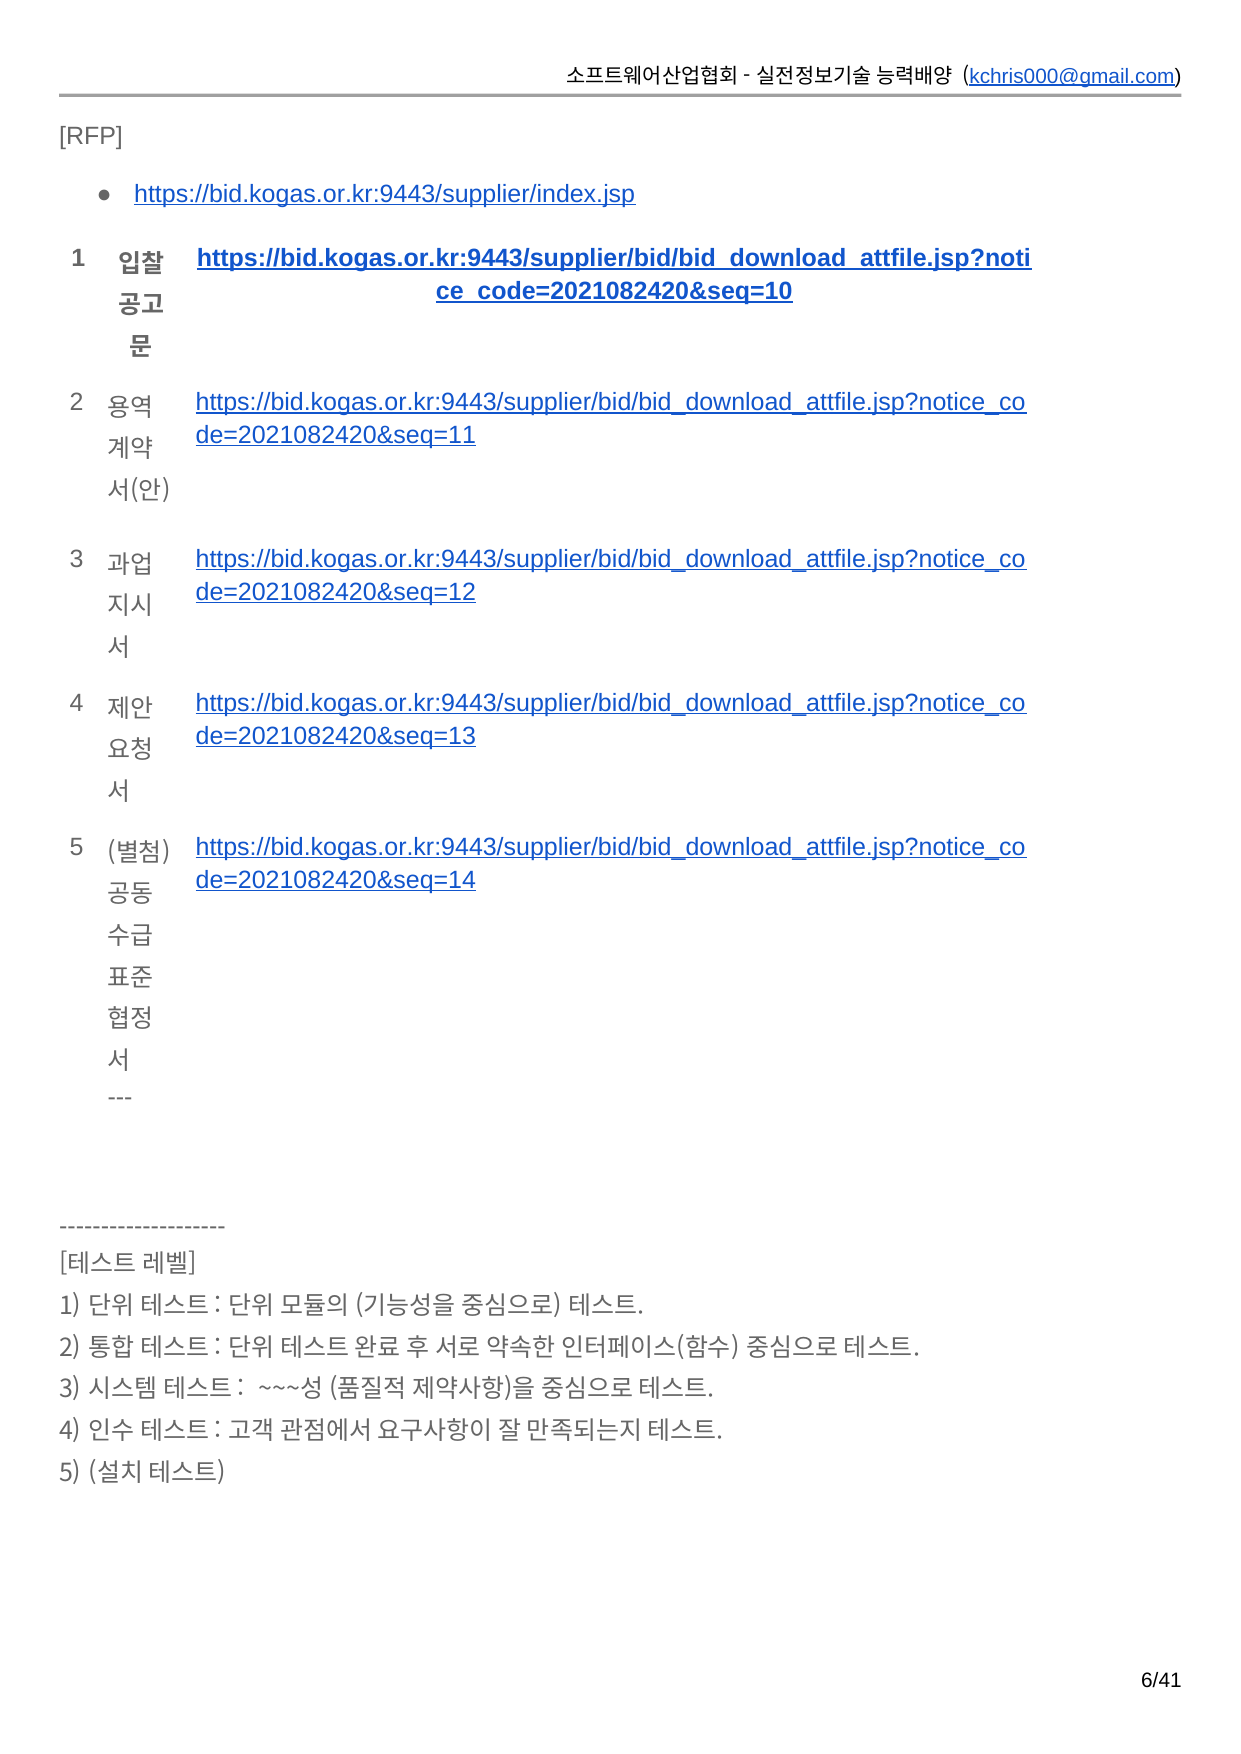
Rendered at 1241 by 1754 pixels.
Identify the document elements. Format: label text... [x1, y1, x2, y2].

text 1) 단위 테스트 : 단위 모듈의 (기능성을 중심으로) 테스트. [59, 1285, 1181, 1322]
table_cell 3 [59, 534, 97, 678]
text 4) 인수 테스트 : 고객 관점에서 요구사항이 잘 만족되는지 테스트. [59, 1410, 1181, 1447]
table_cell https://bid.kogas.or.kr:9443/supplier/bid/bid_download_attfile.jsp?notice_code=2021082420&seq=13 [185, 678, 1043, 822]
table_cell 5 [59, 822, 97, 1211]
text 5) (설치 테스트) [59, 1452, 1181, 1488]
text -------------------- [59, 1211, 1181, 1239]
table_header 1 [59, 233, 97, 377]
text 3) 시스템 테스트 : ~~~성 (품질적 제약사항)을 중심으로 테스트. [59, 1369, 1181, 1405]
table_cell 2 [59, 377, 97, 534]
table_cell https://bid.kogas.or.kr:9443/supplier/bid/bid_download_attfile.jsp?notice_code=2021082420&seq=11 [185, 377, 1043, 534]
table_cell 과업지시서 [97, 534, 185, 678]
table_header 입찰공고문 [97, 233, 185, 377]
table_cell https://bid.kogas.or.kr:9443/supplier/bid/bid_download_attfile.jsp?notice_code=2021082420&seq=14 [185, 822, 1043, 1211]
table_cell (별첨) 공동수급표준협정서 --- [97, 822, 185, 1211]
text [테스트 레벨] [59, 1244, 1181, 1280]
table_header https://bid.kogas.or.kr:9443/supplier/bid/bid_download_attfile.jsp?notice_code=2021082420&seq=10 [185, 233, 1043, 377]
text [RFP] [59, 121, 1181, 150]
table_cell 용역계약서(안) [97, 377, 185, 534]
list https://bid.kogas.or.kr:9443/supplier/index.jsp [96, 179, 1181, 208]
table_cell https://bid.kogas.or.kr:9443/supplier/bid/bid_download_attfile.jsp?notice_code=2021082420&seq=12 [185, 534, 1043, 678]
table_cell 4 [59, 678, 97, 822]
text 2) 통합 테스트 : 단위 테스트 완료 후 서로 약속한 인터페이스(함수) 중심으로 테스트. [59, 1327, 1181, 1363]
table_cell 제안요청서 [97, 678, 185, 822]
